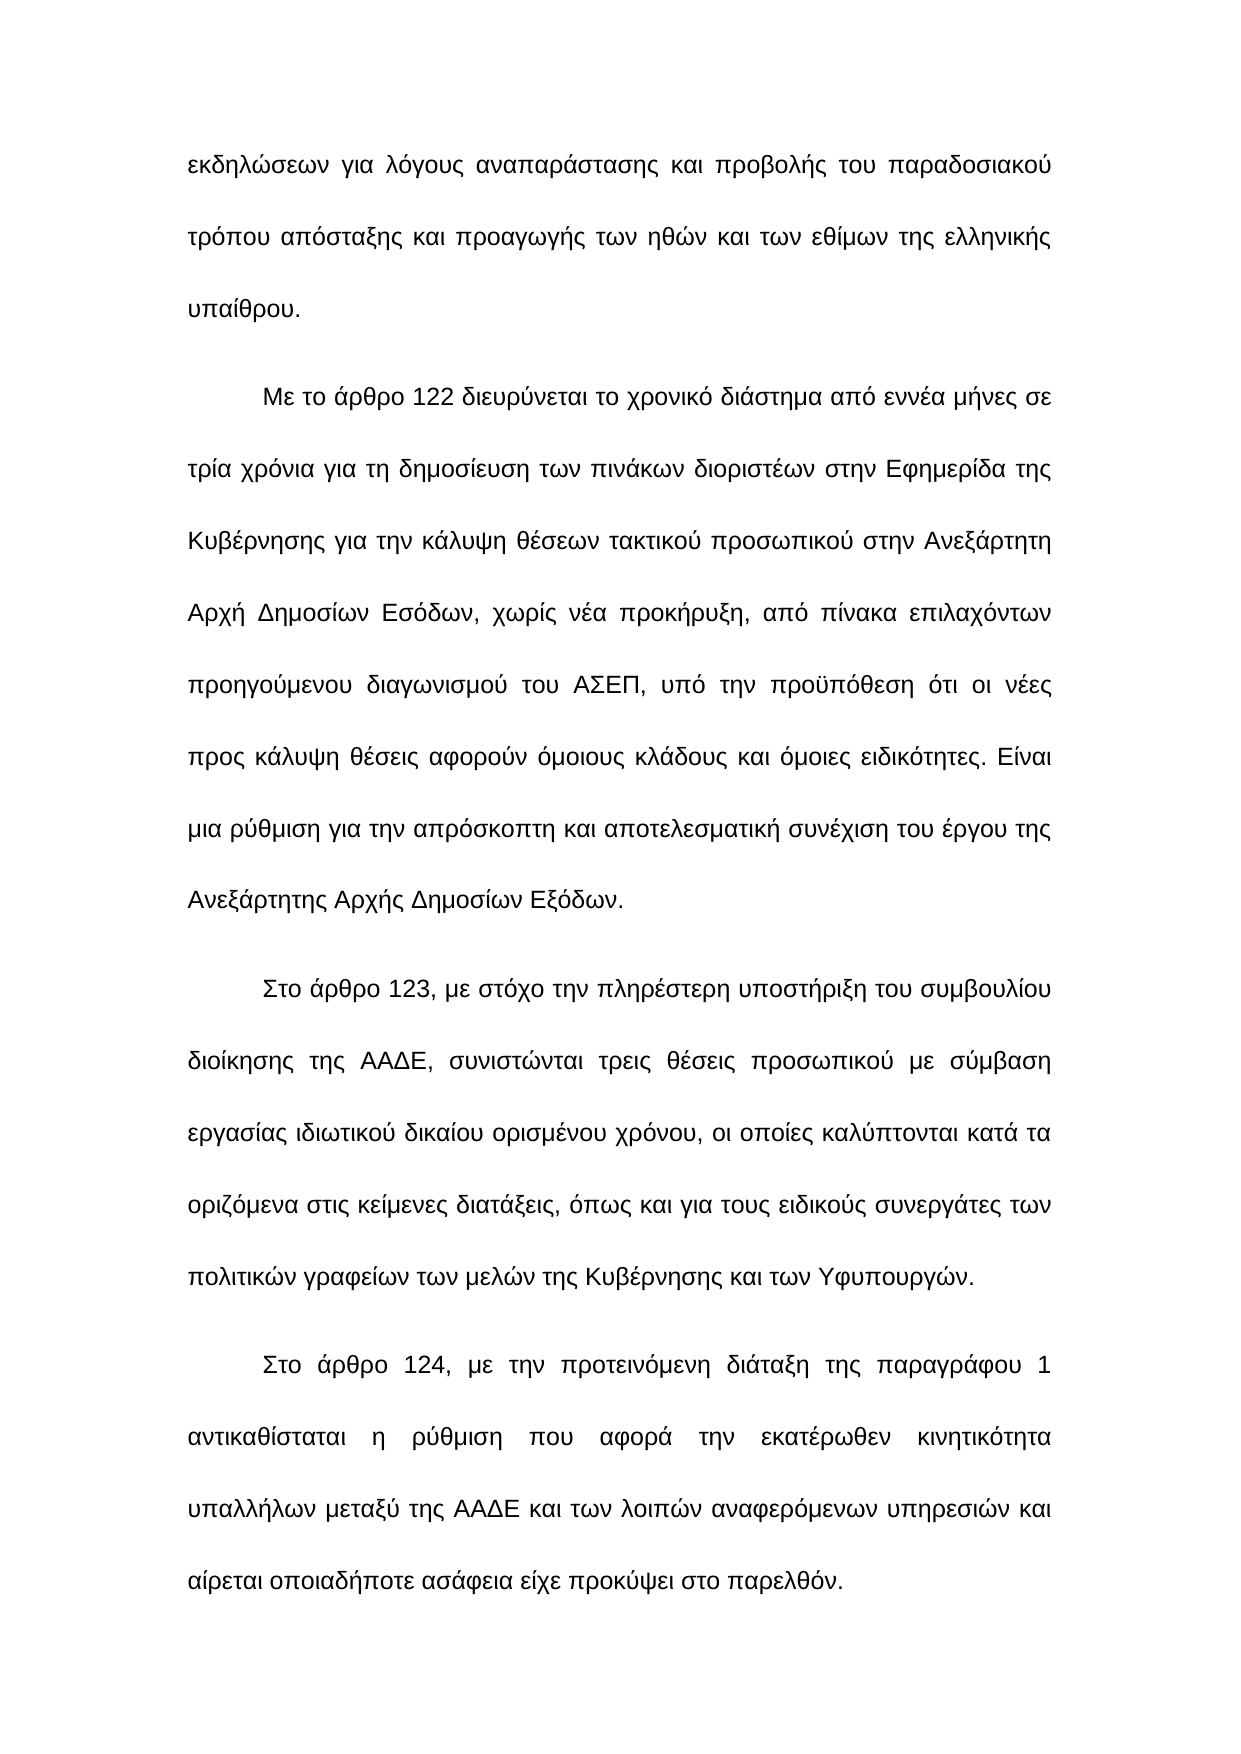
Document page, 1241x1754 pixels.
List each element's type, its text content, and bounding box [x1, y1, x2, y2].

text Με το άρθρο 122 διευρύνεται το χρονικό διάστημα από εννέα μήνες σε τρία χρόνια για τη δημοσίευση των πινάκων διοριστέων στην Εφημερίδα της Κυβέρνησης για την κάλυψη θέσεων τακτικού προσωπικού στην Ανεξάρτητη Αρχή Δημοσίων Εσόδων, χωρίς νέα προκήρυξη, από πίνακα επιλαχόντων προηγούμενου διαγωνισμού του ΑΣΕΠ, υπό την προϋπόθεση ότι οι νέες προς κάλυψη θέσεις αφορούν όμοιους κλάδους και όμοιες ειδικότητες. Είναι μια ρύθμιση για την απρόσκοπτη και αποτελεσματική συνέχιση του έργου της Ανεξάρτητης Αρχής Δημοσίων Εξόδων. [187, 382, 1053, 914]
text Στο άρθρο 123, με στόχο την πληρέστερη υποστήριξη του συμβουλίου διοίκησης της ΑΑΔΕ, συνιστώνται τρεις θέσεις προσωπικού με σύμβαση εργασίας ιδιωτικού δικαίου ορισμένου χρόνου, οι οποίες καλύπτονται κατά τα οριζόμενα στις κείμενες διατάξεις, όπως και για τους ειδικούς συνεργάτες των πολιτικών γραφείων των μελών της Κυβέρνησης και των Υφυπουργών. [187, 974, 1053, 1290]
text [187, 150, 1053, 322]
text Στο άρθρο 124, με την προτεινόμενη διάταξη της παραγράφου 1 αντικαθίσταται η ρύθμιση που αφορά την εκατέρωθεν κινητικότητα υπαλλήλων μεταξύ της ΑΑΔΕ και των λοιπών αναφερόμενων υπηρεσιών και αίρεται οποιαδήποτε ασάφεια είχε προκύψει στο παρελθόν. [187, 1350, 1053, 1594]
